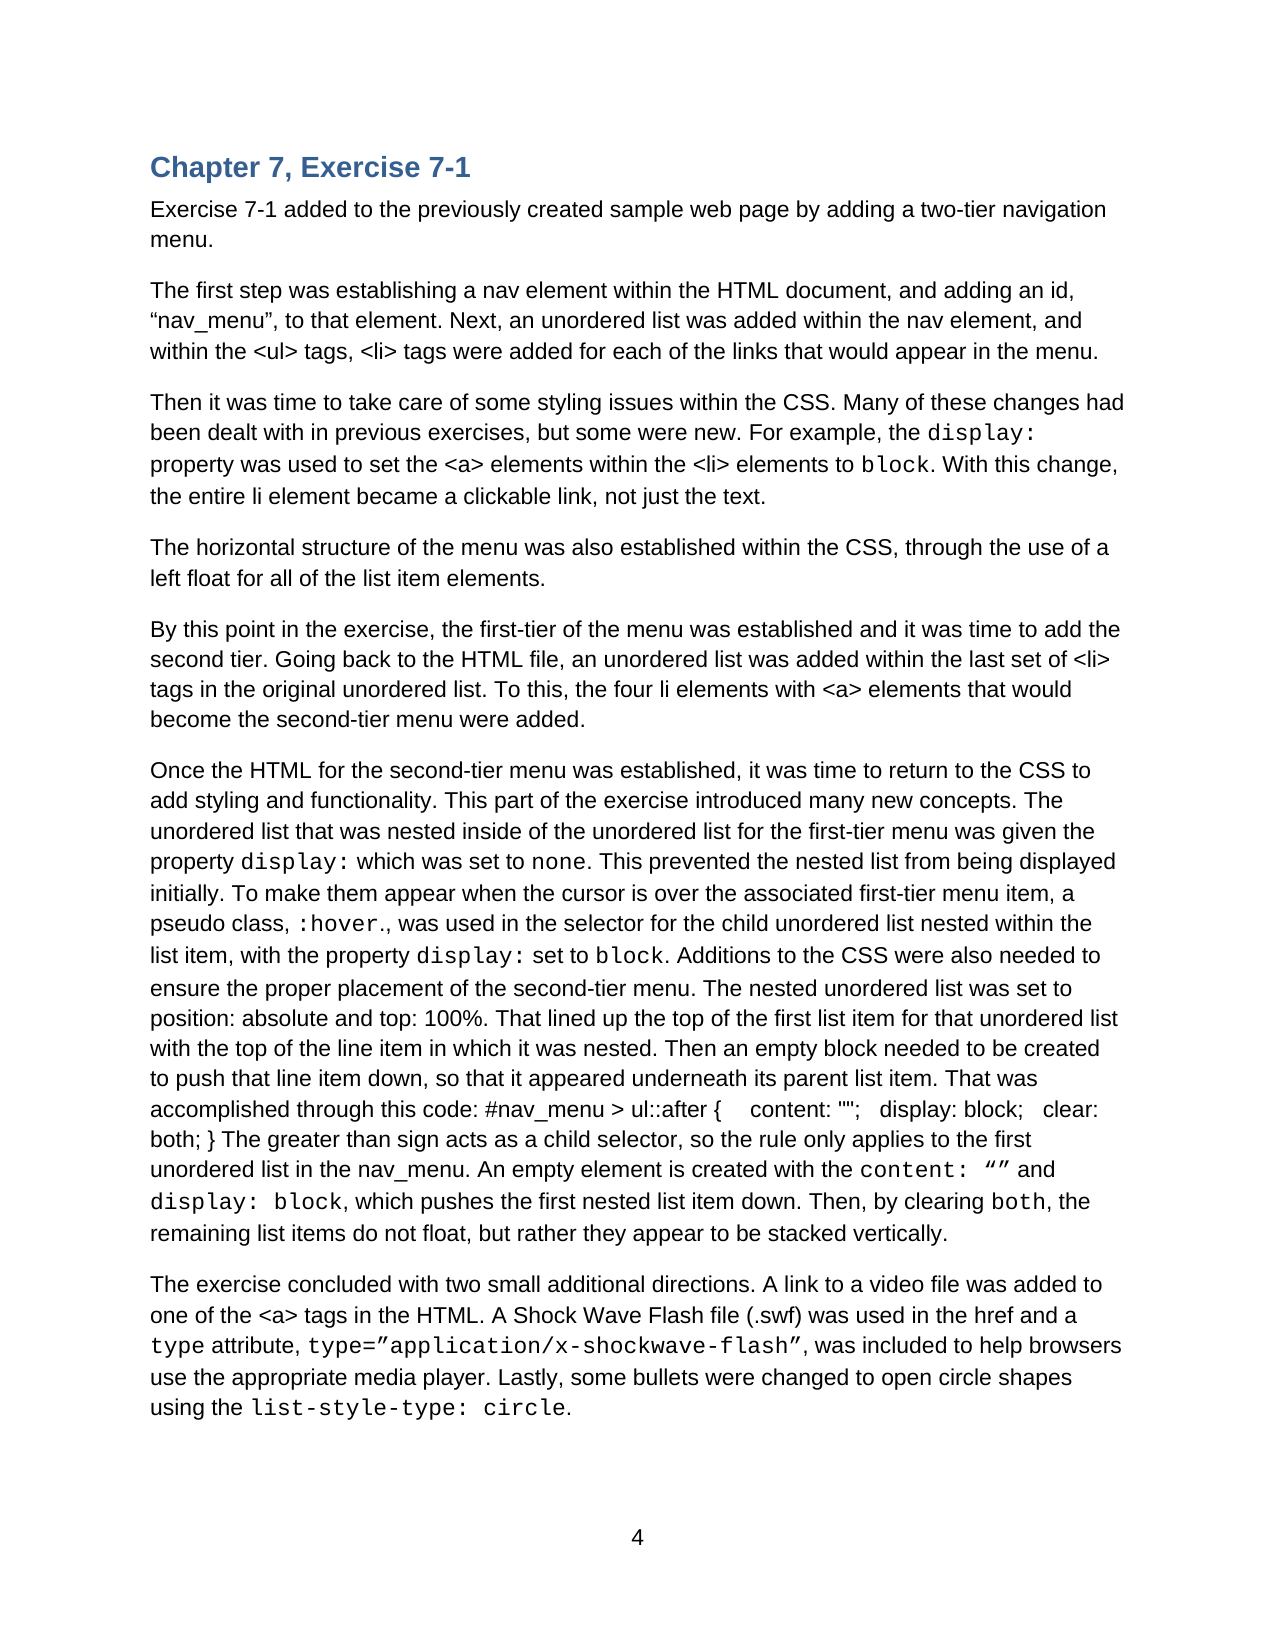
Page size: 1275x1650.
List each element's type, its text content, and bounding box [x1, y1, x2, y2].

text By this point in the exercise, the first-tier of the menu was established and it was time to add the second tier. Going back to the HTML file, an unordered list was added within the last set of <li> tags in the original unordered list. To this, the four li elements with <a> elements that would become the second-tier menu were added. [150, 616, 1125, 733]
text The first step was establishing a nav element within the HTML document, and adding an id, “nav_menu”, to that element. Next, an unordered list was added within the nav element, and within the <ul> tags, <li> tags were added for each of the links that would appear in the menu. [150, 277, 1125, 364]
text Once the HTML for the second-tier menu was established, it was time to return to the CSS to add styling and functionality. This part of the exercise introduced many new concepts. The unordered list that was nested inside of the unordered list for the first-tier menu was given the property display: which was set to none. This prevented the nested list from being displayed initially. To make them appear when the cursor is over the associated first-tier menu item, a pseudo class, :hover., was used in the selector for the child unordered list nested within the list item, with the property display: set to block. Additions to the CSS were also needed to ensure the proper placement of the second-tier menu. The nested unordered list was set to position: absolute and top: 100%. That lined up the top of the first list item for that unordered list with the top of the line item in which it was nested. Then an empty block needed to be created to push that line item down, so that it appeared underneath its parent list item. That was accomplished through this code: #nav_menu > ul::after { content: ""; display: block; clear: both; } The greater than sign acts as a child selector, so the rule only applies to the first unordered list in the nav_menu. An empty element is created with the content: “” and display: block, which pushes the first nested list item down. Then, by clearing both, the remaining list items do not float, but rather they appear to be stacked vertically. [150, 757, 1125, 1247]
subtitle Chapter 7, Exercise 7-1 [150, 150, 1125, 183]
text The exercise concluded with two small additional directions. A link to a video file was added to one of the <a> tags in the HTML. A Shock Wave Flash file (.swf) was used in the href and a type attribute, type=”application/x-shockwave-flash”, was included to help browsers use the appropriate media player. Lastly, some bullets were changed to open circle shapes using the list-style-type: circle. [150, 1271, 1125, 1422]
text The horizontal structure of the menu was also established within the CSS, through the use of a left float for all of the list item elements. [150, 534, 1125, 591]
text Exercise 7-1 added to the previously created sample web page by adding a two-tier navigation menu. [150, 196, 1125, 253]
text Then it was time to take care of some styling issues within the CSS. Many of these changes had been dealt with in previous exercises, but some were new. For example, the display: property was used to set the <a> elements within the <li> elements to block. With this change, the entire li element became a clickable link, not just the text. [150, 389, 1125, 510]
